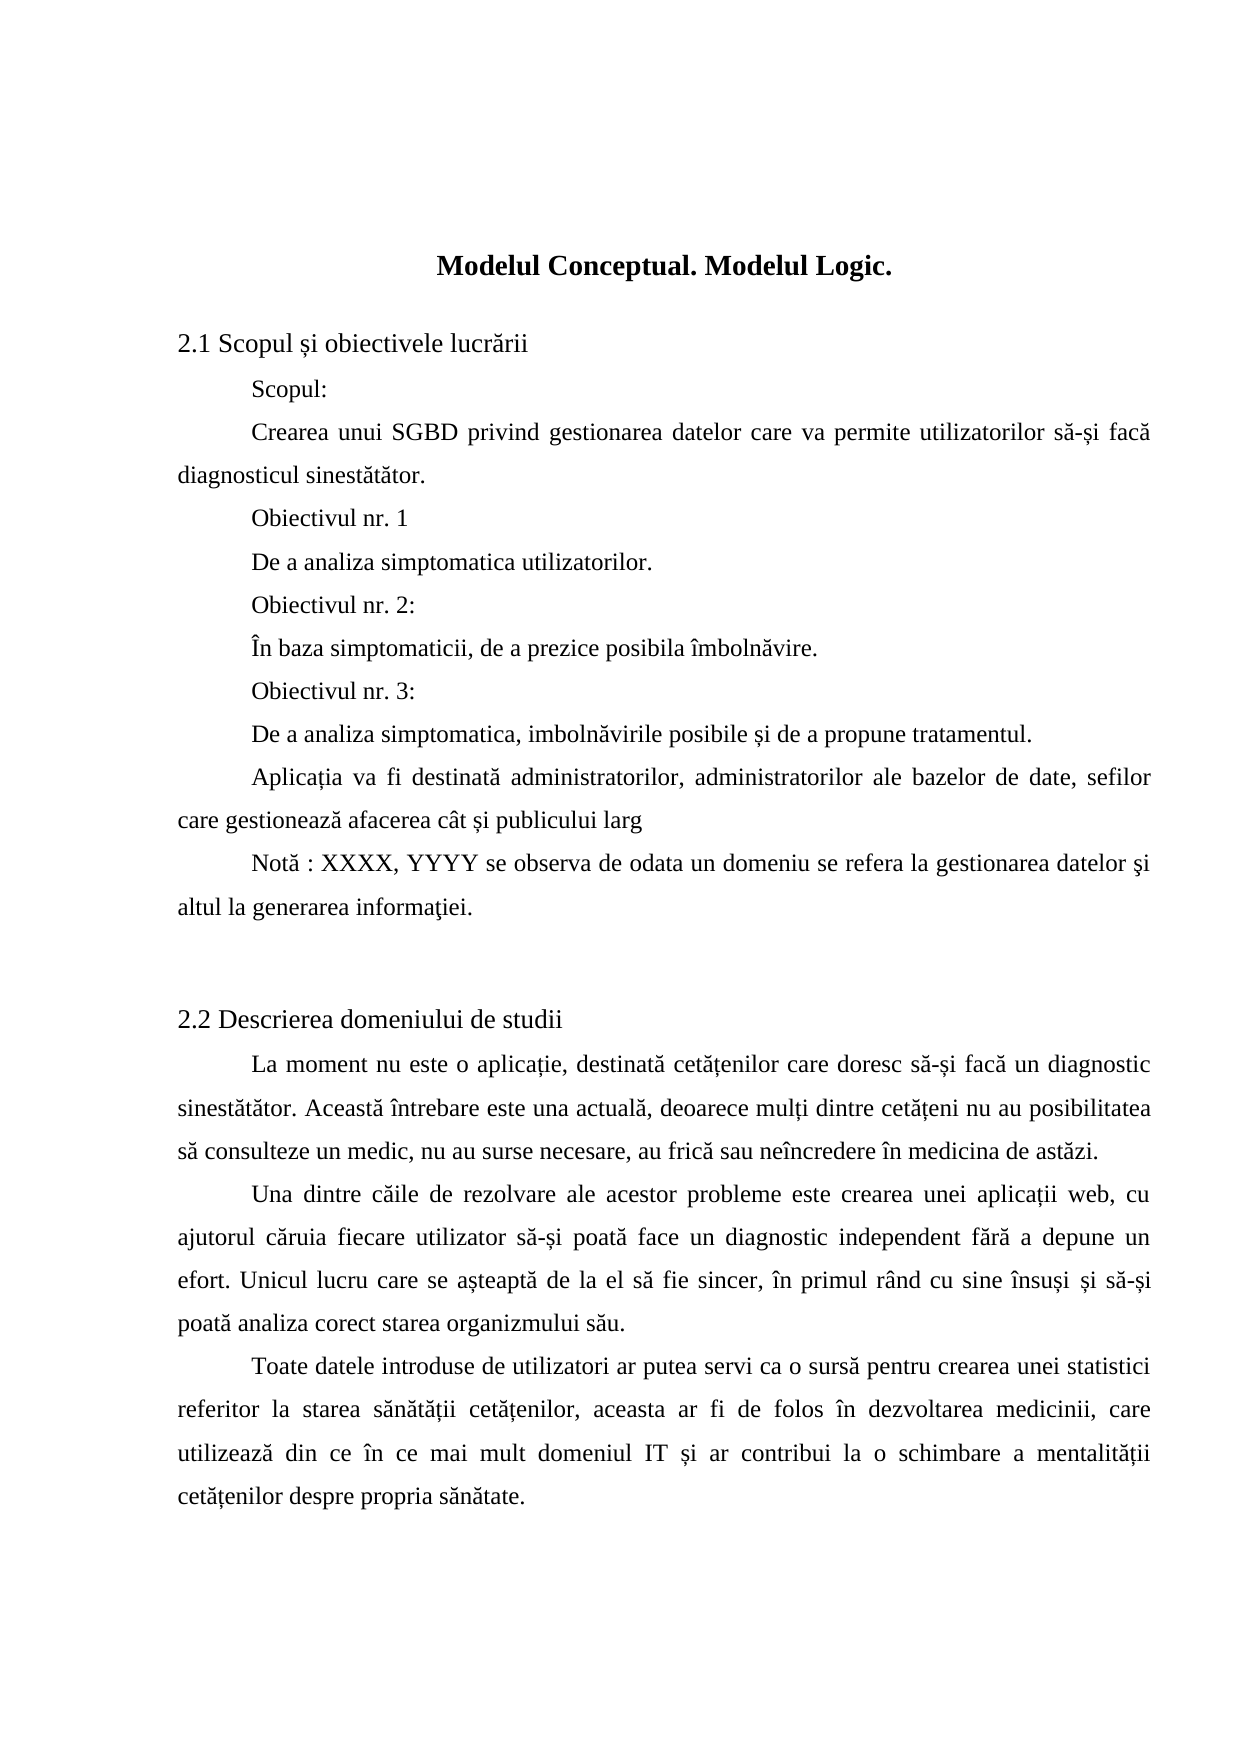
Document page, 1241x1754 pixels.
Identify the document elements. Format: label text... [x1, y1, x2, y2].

text Obiectivul nr. 1 [177, 503, 1152, 532]
text De a analiza simptomatica utilizatorilor. [177, 547, 1152, 575]
text Scopul: [177, 374, 1152, 403]
subtitle Modelul Conceptual. Modelul Logic. [177, 248, 1152, 281]
text Toate datele introduse de utilizatori ar putea servi ca o sursă pentru crearea unei statistici referitor la starea sănătății cetățenilor, aceasta ar fi de folos în dezvoltarea medicinii, care utilizează din ce în ce mai mult domeniul IT și ar contribui la o schimbare a mentalității cetățenilor despre propria sănătate. [177, 1351, 1152, 1509]
text Obiectivul nr. 3: [177, 676, 1152, 705]
text Crearea unui SGBD privind gestionarea datelor care va permite utilizatorilor să-și facă diagnosticul sinestătător. [177, 417, 1152, 489]
text 2.2 Descrierea domeniului de studii [177, 1003, 1152, 1034]
text La moment nu este o aplicație, destinată cetățenilor care doresc să-și facă un diagnostic sinestătător. Această întrebare este una actuală, deoarece mulți dintre cetățeni nu au posibilitatea să consulteze un medic, nu au surse necesare, au frică sau neîncredere în medicina de astăzi. [177, 1049, 1152, 1164]
text De a analiza simptomatica, imbolnăvirile posibile și de a propune tratamentul. [177, 719, 1152, 748]
text 2.1 Scopul și obiectivele lucrării [177, 327, 1152, 358]
text Obiectivul nr. 2: [177, 590, 1152, 618]
text Notă : XXXX, YYYY se observa de odata un domeniu se refera la gestionarea datelor şi altul la generarea informaţiei. [177, 848, 1152, 920]
text Una dintre căile de rezolvare ale acestor probleme este crearea unei aplicații web, cu ajutorul căruia fiecare utilizator să-și poată face un diagnostic independent fără a depune un efort. Unicul lucru care se așteaptă de la el să fie sincer, în primul rând cu sine însuși și să-și poată analiza corect starea organizmului său. [177, 1179, 1152, 1337]
text În baza simptomaticii, de a prezice posibila îmbolnăvire. [177, 633, 1152, 662]
text Aplicația va fi destinată administratorilor, administratorilor ale bazelor de date, sefilor care gestionează afacerea cât și publicului larg [177, 762, 1152, 834]
